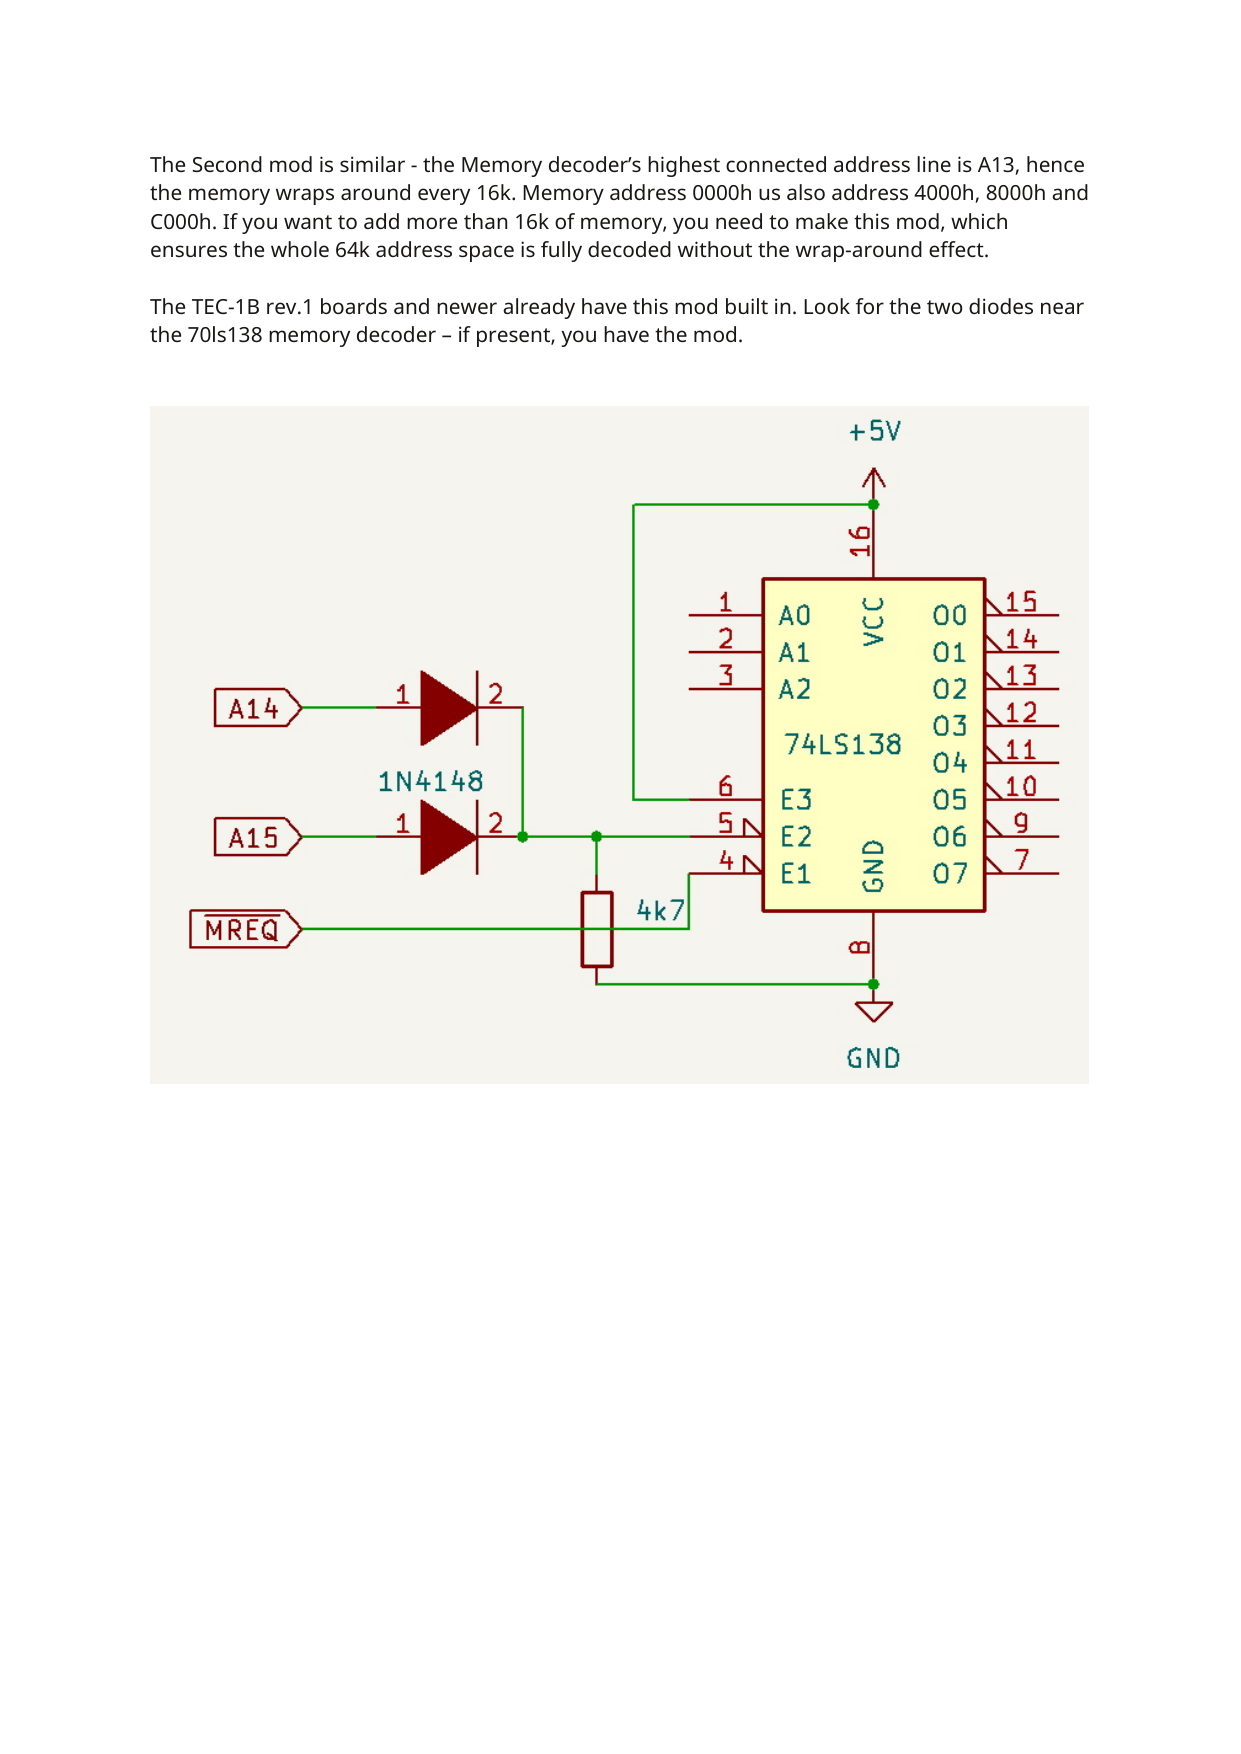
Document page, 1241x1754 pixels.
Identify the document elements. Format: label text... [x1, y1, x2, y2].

picture [150, 406, 1089, 1084]
text The Second mod is similar - the Memory decoder’s highest connected address line is A13, hence the memory wraps around every 16k. Memory address 0000h us also address 4000h, 8000h and C000h. If you want to add more than 16k of memory, you need to make this mod, which ensures the whole 64k address space is fully decoded without the wrap-around effect. [150, 150, 1090, 264]
text The TEC-1B rev.1 boards and newer already have this mod built in. Look for the two diodes near the 70ls138 memory decoder – if present, you have the mod. [150, 292, 1090, 349]
